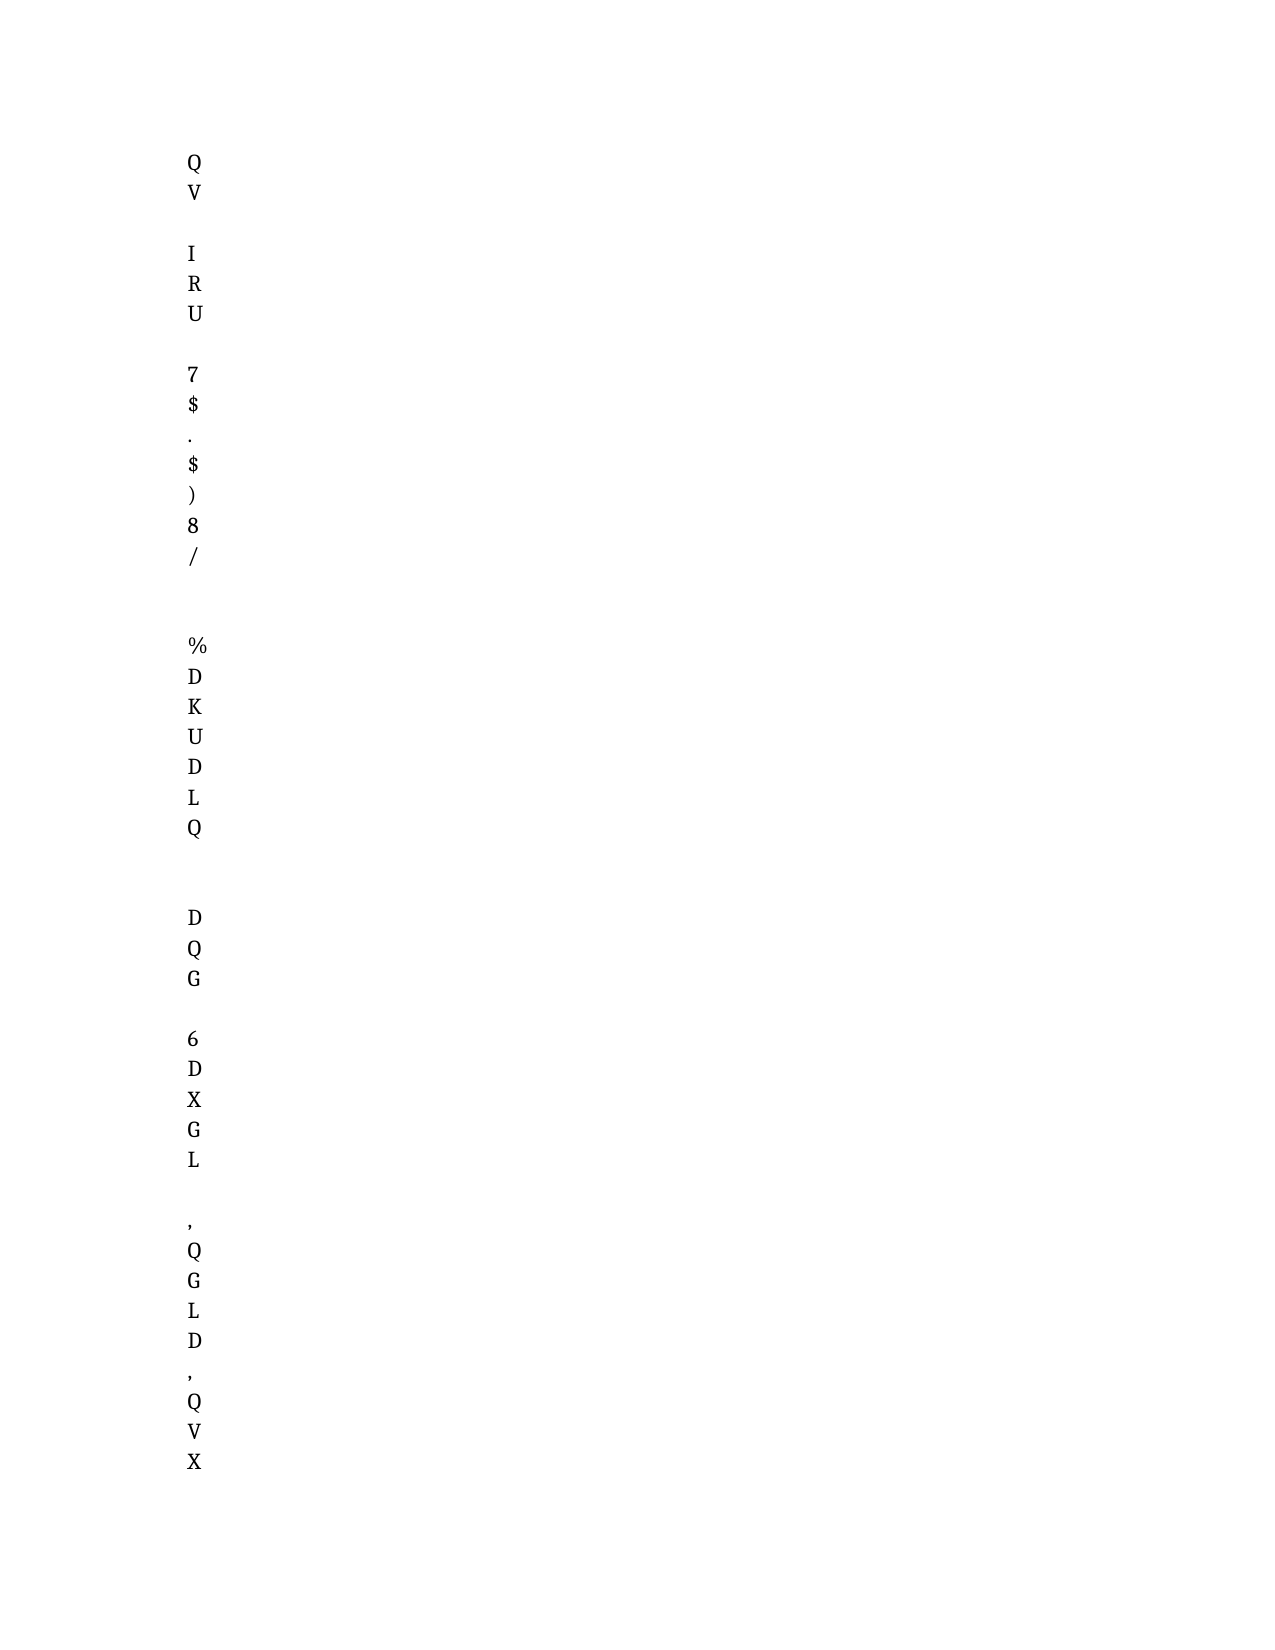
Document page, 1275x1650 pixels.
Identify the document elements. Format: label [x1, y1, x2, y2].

text [187, 150, 1087, 1475]
